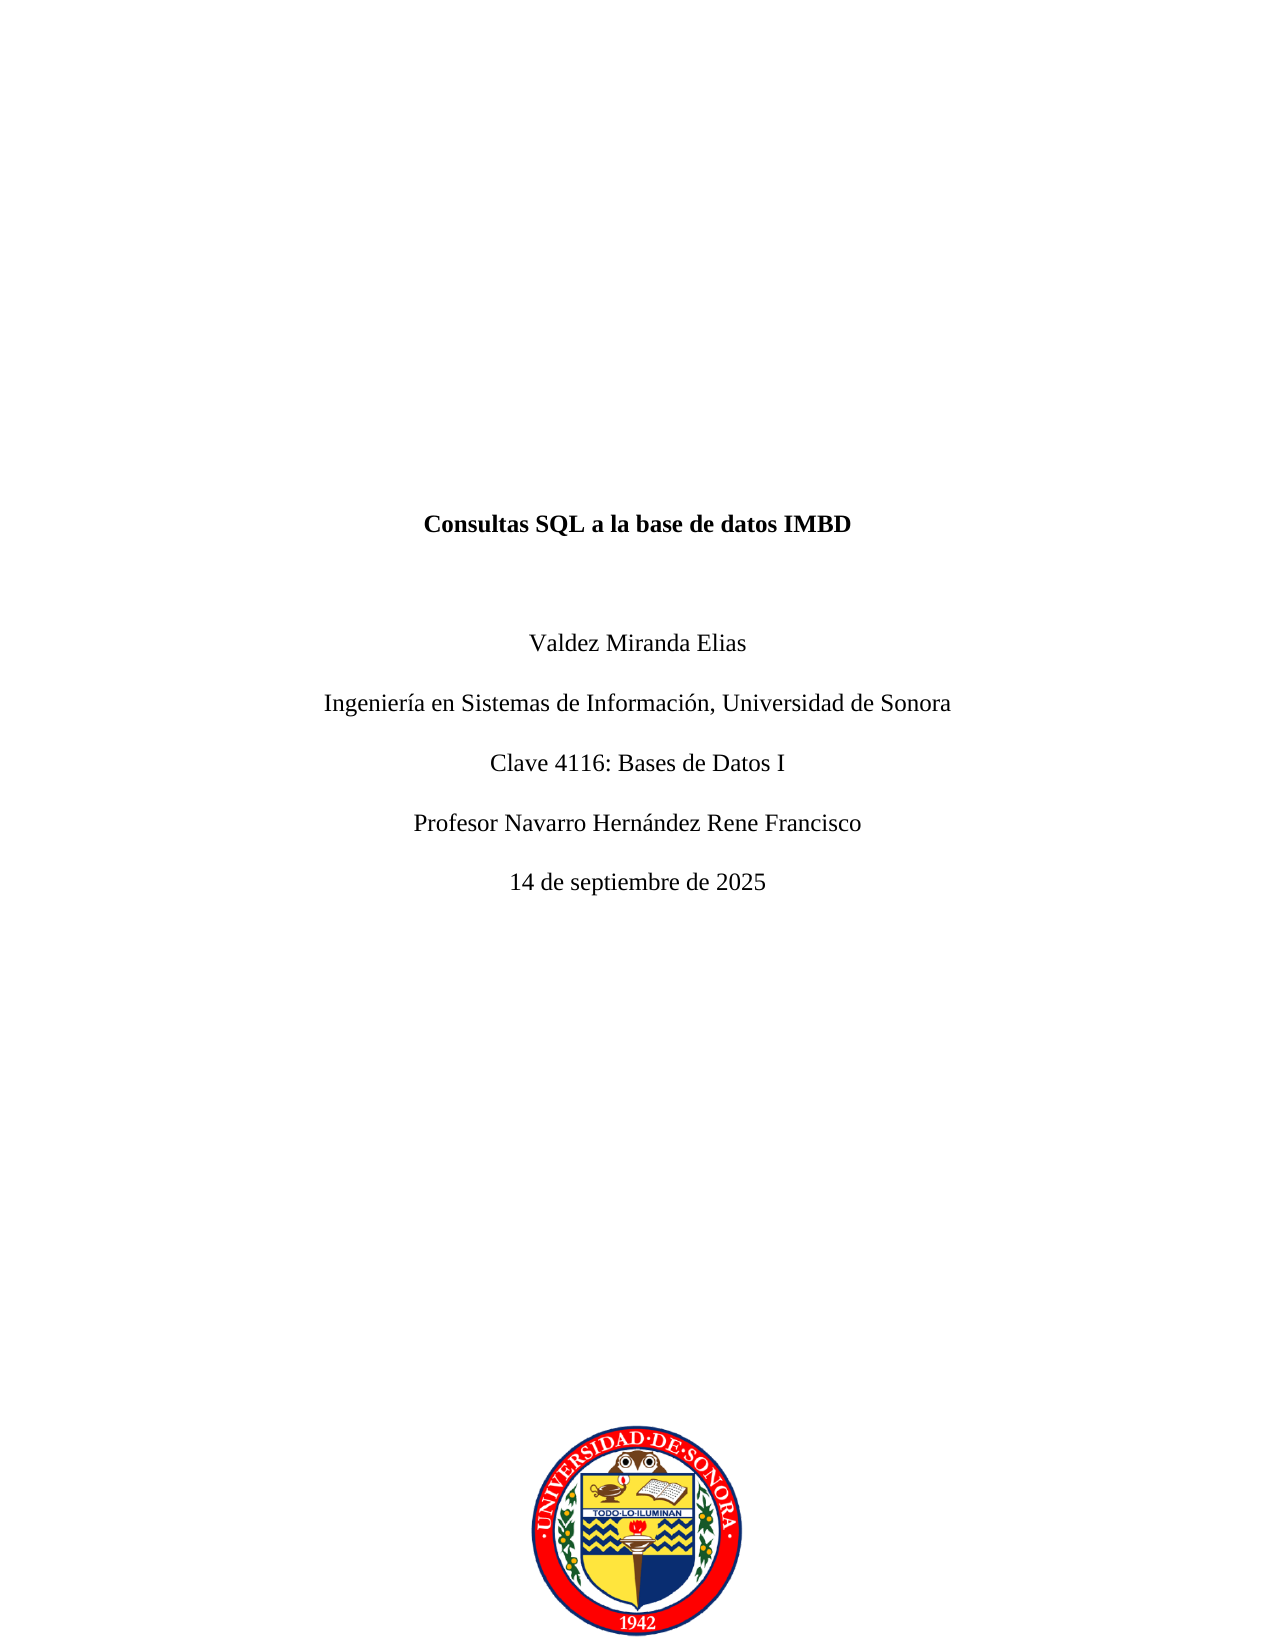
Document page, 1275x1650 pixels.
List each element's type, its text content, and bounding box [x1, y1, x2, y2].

text Consultas SQL a la base de datos IMBD [150, 509, 1125, 537]
text 14 de septiembre de 2025 [150, 867, 1125, 896]
text Profesor Navarro Hernández Rene Francisco [150, 808, 1125, 836]
text Ingeniería en Sistemas de Información, Universidad de Sonora [150, 688, 1125, 717]
picture [531, 1407, 744, 1650]
text Valdez Miranda Elias [150, 628, 1125, 657]
text Clave 4116: Bases de Datos I [150, 748, 1125, 777]
